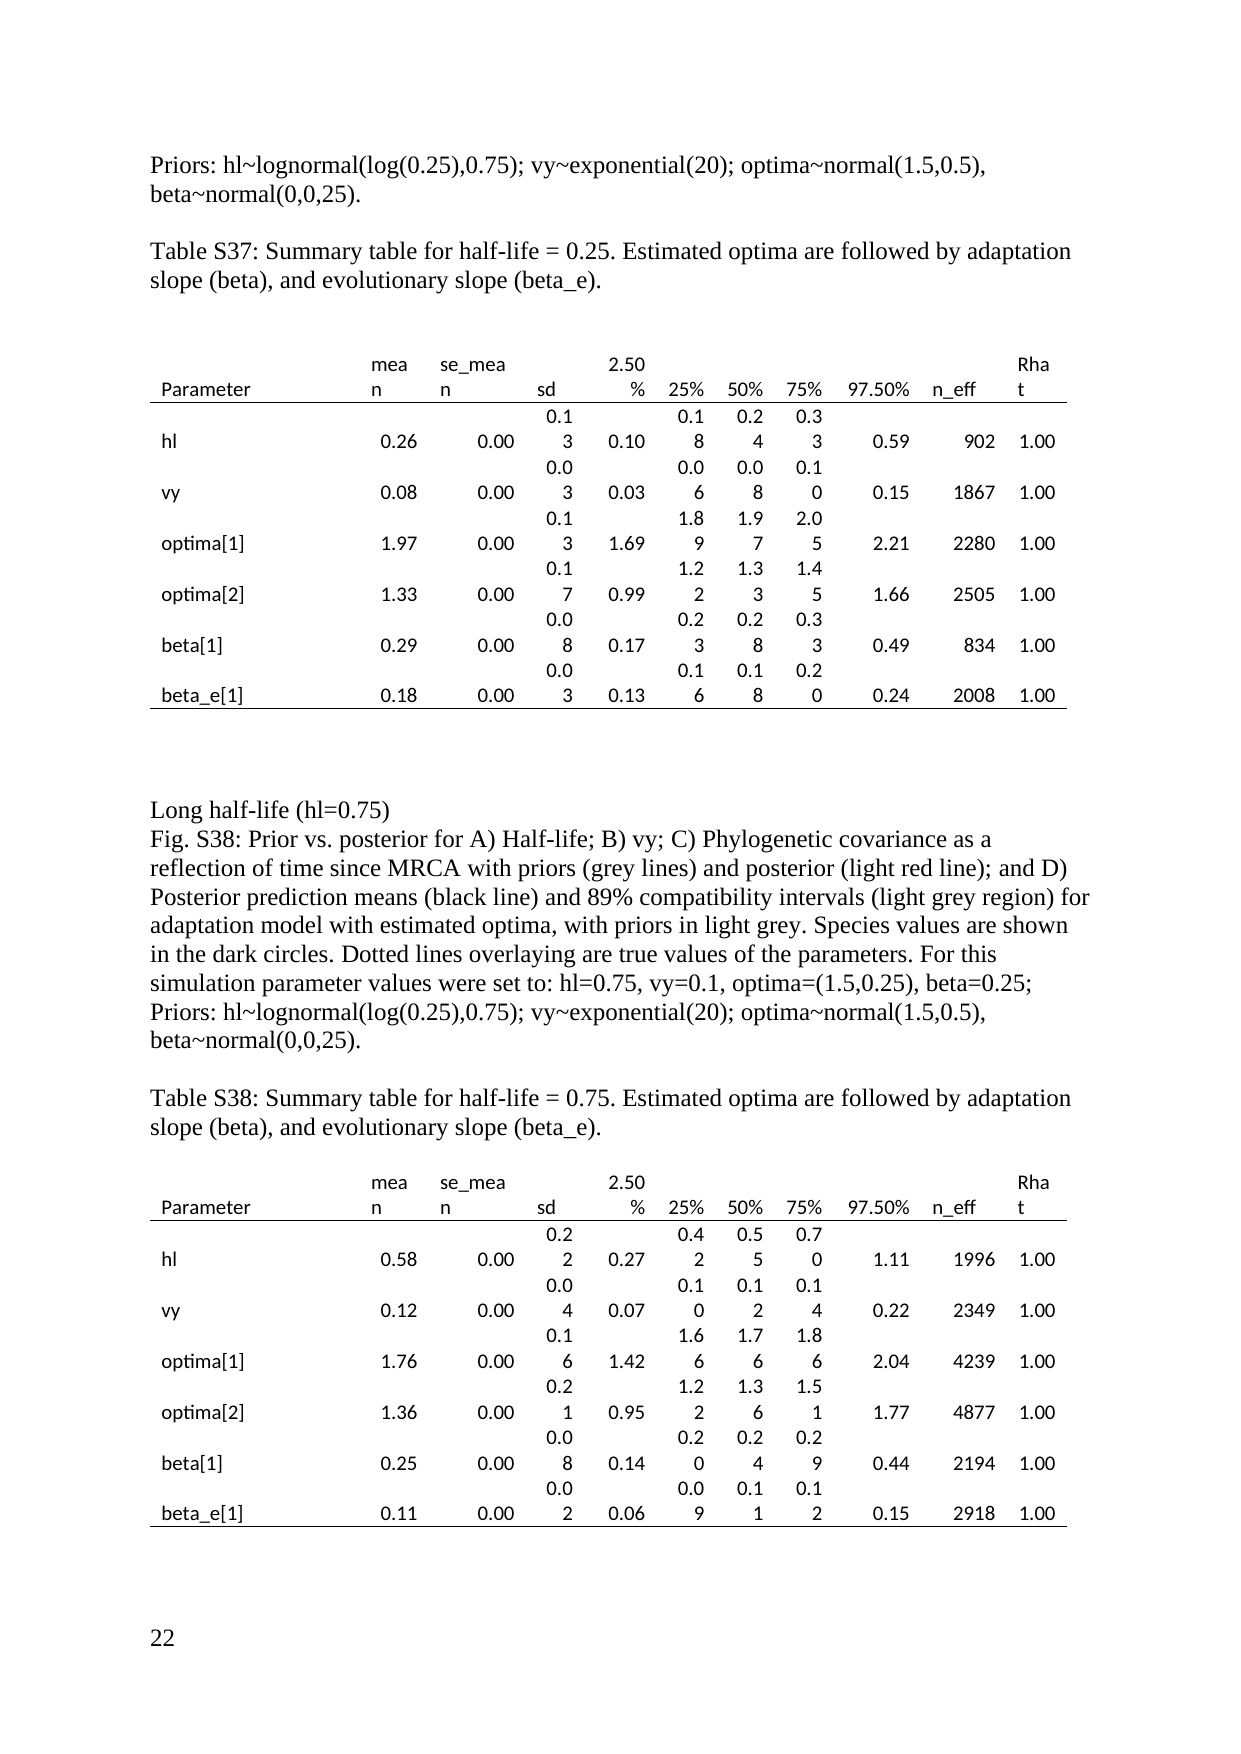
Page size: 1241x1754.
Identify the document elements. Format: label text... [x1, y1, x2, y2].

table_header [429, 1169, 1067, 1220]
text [150, 150, 1090, 207]
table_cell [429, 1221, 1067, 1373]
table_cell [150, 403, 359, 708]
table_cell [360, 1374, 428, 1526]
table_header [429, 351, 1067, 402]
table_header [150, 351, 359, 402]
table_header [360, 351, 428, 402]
text Table S37: Summary table for half-life = 0.25. Estimated optima are followed by adaptation slope (beta), and evolutionary slope (beta_e). [150, 236, 1090, 294]
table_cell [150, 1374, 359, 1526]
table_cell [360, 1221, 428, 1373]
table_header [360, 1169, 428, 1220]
text Fig. S38: Prior vs. posterior for A) Half-life; B) vy; C) Phylogenetic covariance as a reflection of time since MRCA with priors (grey lines) and posterior (light red line); and D) Posterior prediction means (black line) and 89% compatibility intervals (light grey region) for adaptation model with estimated optima, with priors in light grey. Species values are shown in the dark circles. Dotted lines overlaying are true values of the parameters. For this simulation parameter values were set to: hl=0.75, vy=0.1, optima=(1.5,0.25), beta=0.25; Priors: hl~lognormal(log(0.25),0.75); vy~exponential(20); optima~normal(1.5,0.5), beta~normal(0,0,25). [150, 824, 1090, 1054]
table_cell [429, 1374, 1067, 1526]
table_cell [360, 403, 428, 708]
text Long half-life (hl=0.75) [150, 795, 1090, 824]
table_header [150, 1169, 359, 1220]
text Table S38: Summary table for half-life = 0.75. Estimated optima are followed by adaptation slope (beta), and evolutionary slope (beta_e). [150, 1083, 1090, 1140]
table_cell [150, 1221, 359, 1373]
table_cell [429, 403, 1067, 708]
